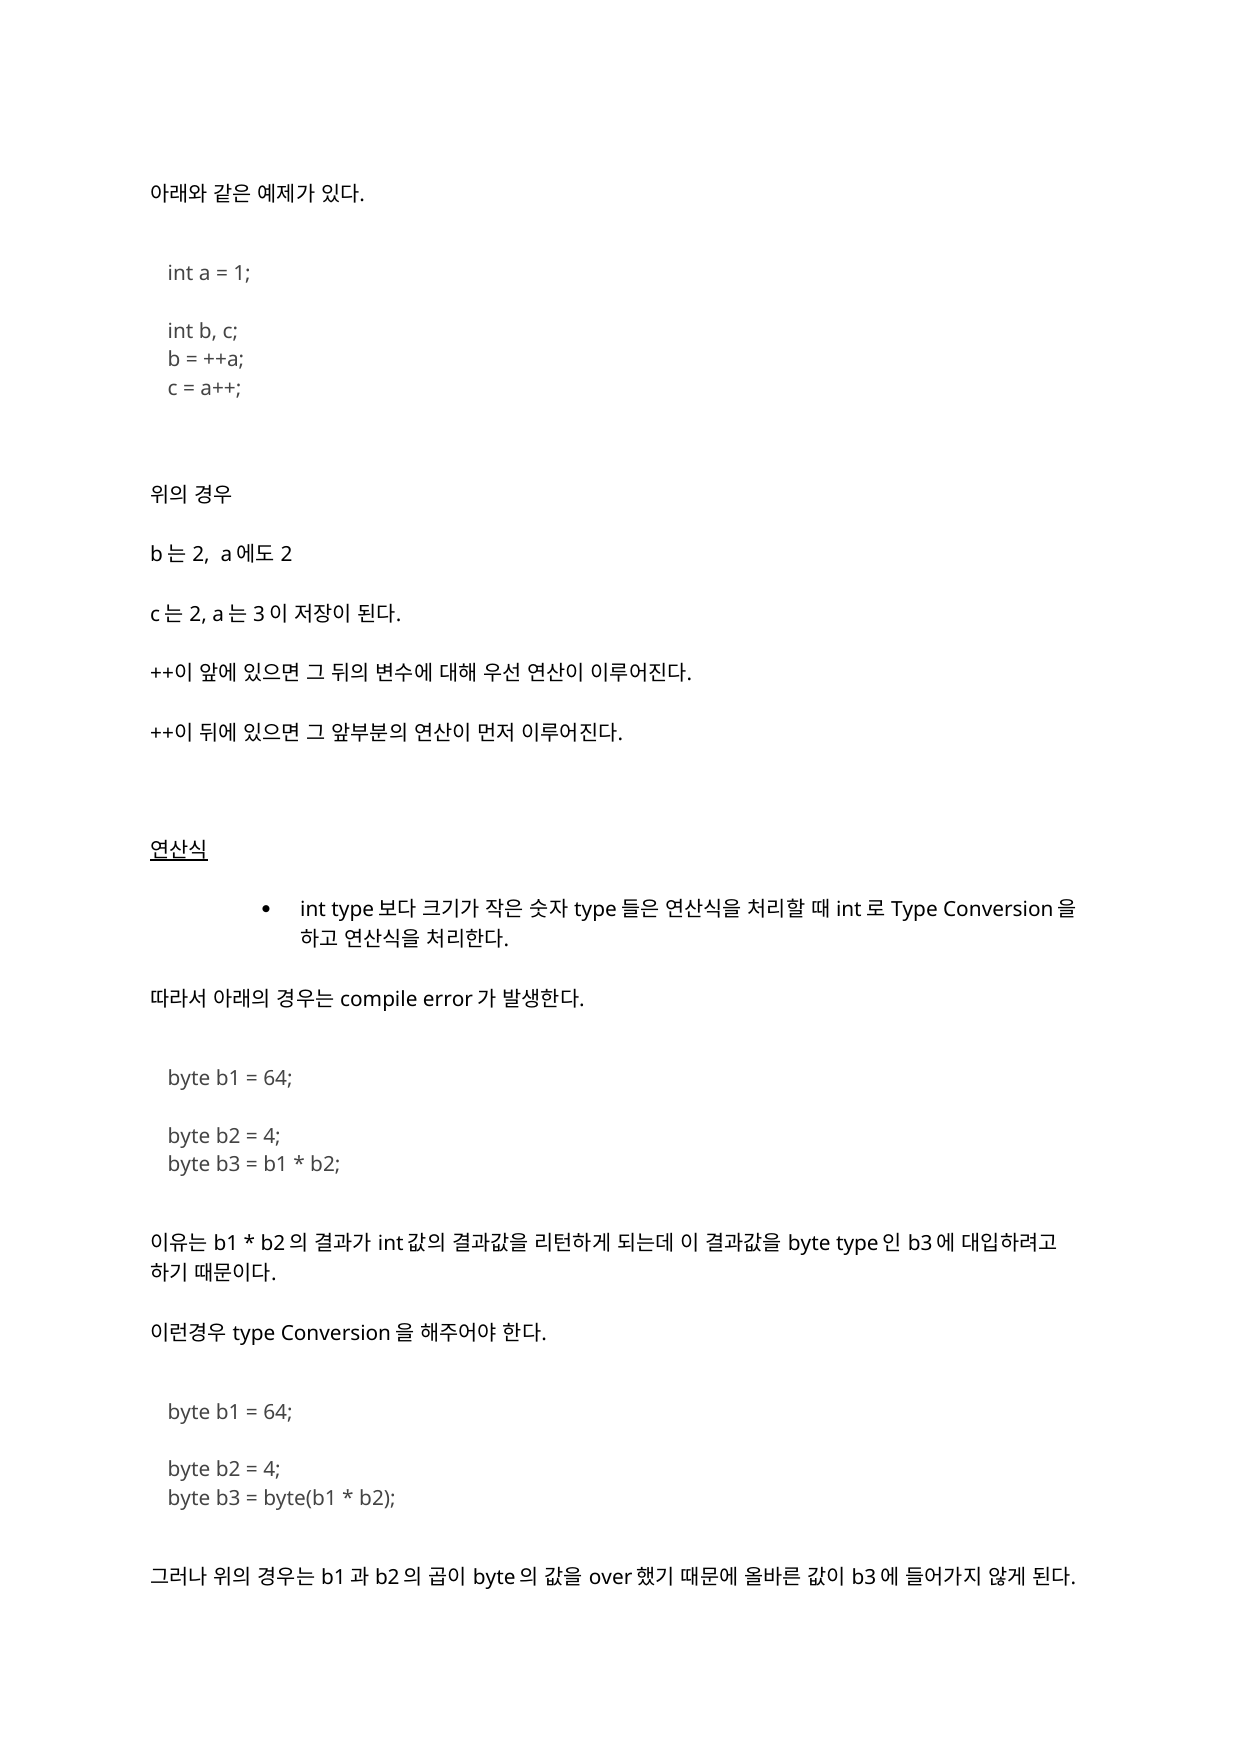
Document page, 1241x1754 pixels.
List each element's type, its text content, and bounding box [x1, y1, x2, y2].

text c는 2, a는 3이 저장이 된다. [150, 597, 1090, 627]
table_cell byte b1 = 64; byte b2 = 4; byte b3 = byte(b1 * b2); [150, 1376, 1090, 1531]
text ++이 뒤에 있으면 그 앞부분의 연산이 먼저 이루어진다. [150, 716, 1090, 746]
text 그러나 위의 경우는 b1과 b2의 곱이 byte의 값을 over했기 때문에 올바른 값이 b3에 들어가지 않게 된다. [150, 1560, 1090, 1590]
table_cell int a = 1; int b, c; b = ++a; c = a++; [150, 237, 1090, 421]
text 이유는 b1 * b2의 결과가 int값의 결과값을 리턴하게 되는데 이 결과값을 byte type인 b3에 대입하려고 하기 때문이다. [150, 1226, 1090, 1287]
text b는 2, a에도 2 [150, 537, 1090, 568]
text ++이 앞에 있으면 그 뒤의 변수에 대해 우선 연산이 이루어진다. [150, 656, 1090, 687]
text 위의 경우 [150, 450, 1090, 508]
text 이런경우 type Conversion을 해주어야 한다. [150, 1316, 1090, 1346]
table_cell byte b1 = 64; byte b2 = 4; byte b3 = b1 * b2; [150, 1042, 1090, 1197]
text 연산식 [150, 833, 1090, 863]
text 아래와 같은 예제가 있다. [150, 177, 1090, 207]
text 따라서 아래의 경우는 compile error가 발생한다. [150, 982, 1090, 1012]
list int type보다 크기가 작은 숫자 type들은 연산식을 처리할 때 int로 Type Conversion을 하고 연산식을 처리한다. [262, 892, 1090, 953]
